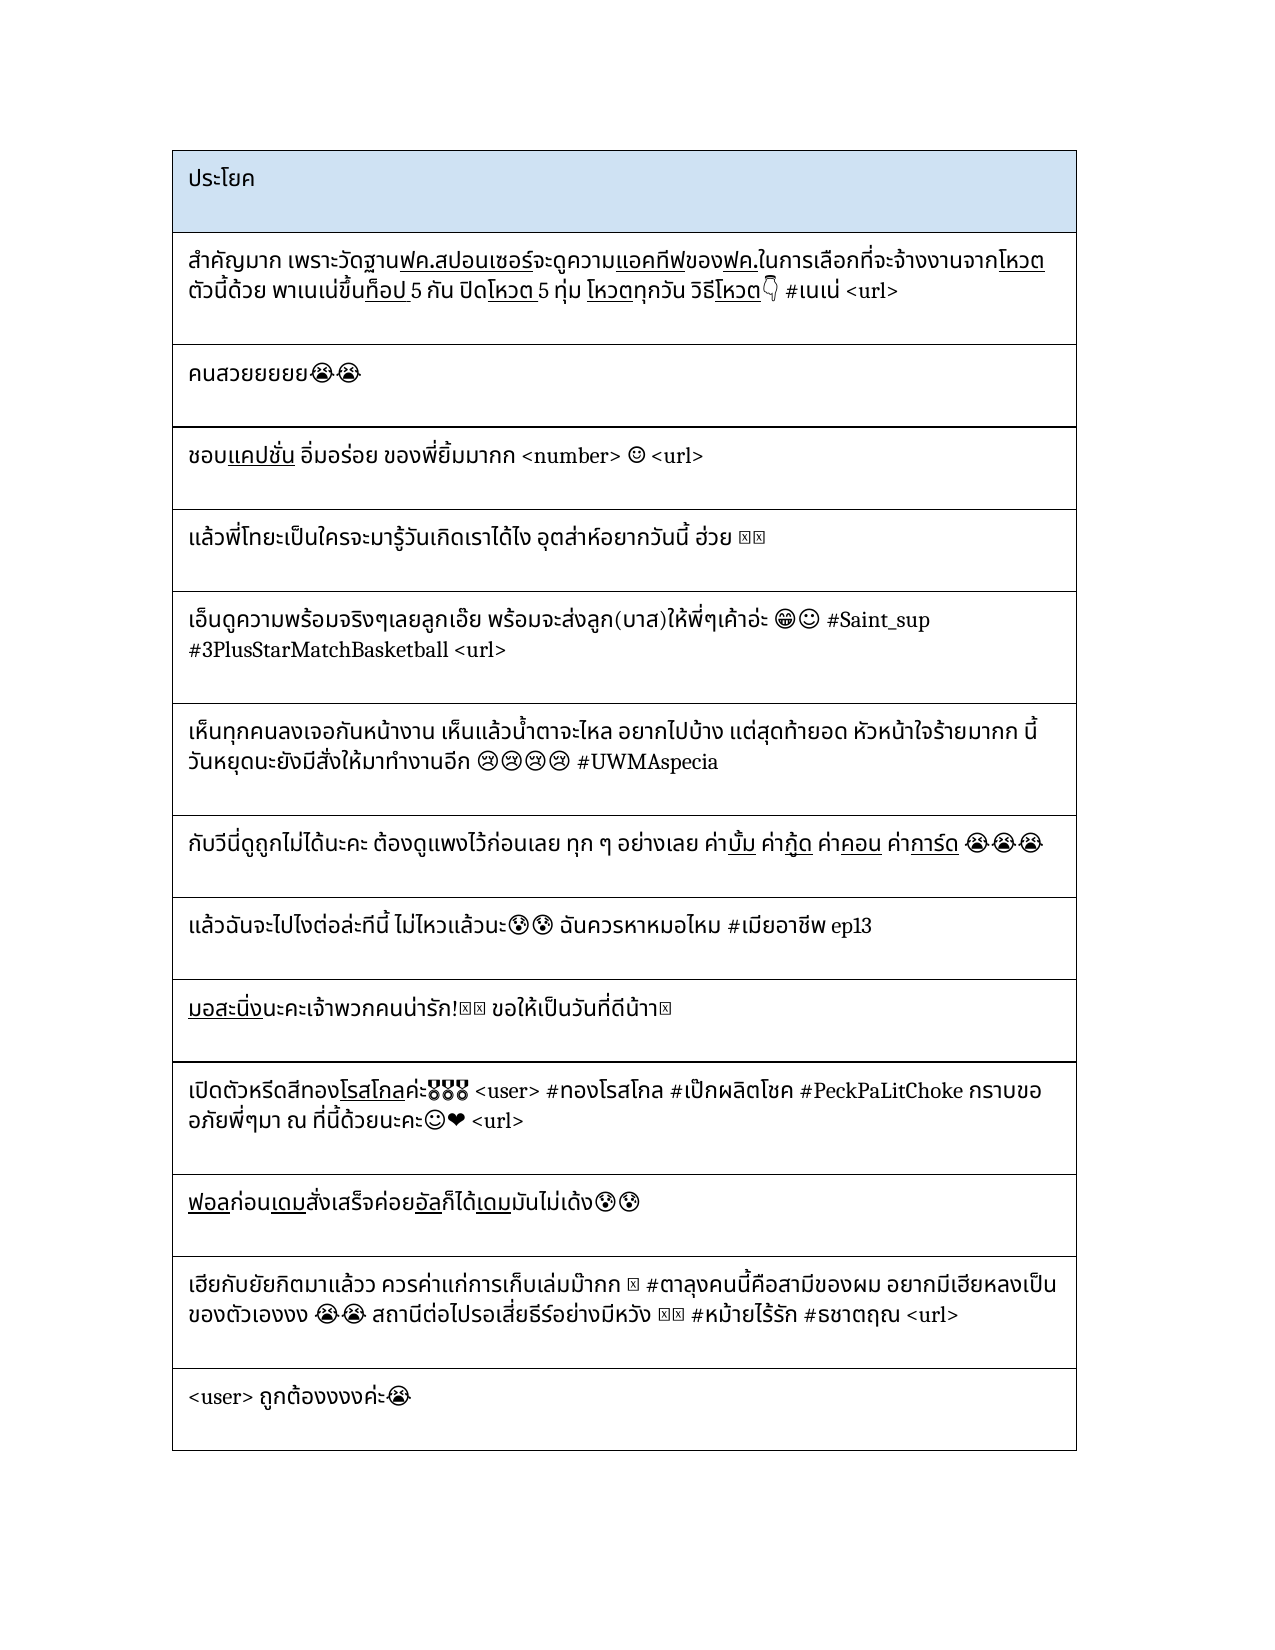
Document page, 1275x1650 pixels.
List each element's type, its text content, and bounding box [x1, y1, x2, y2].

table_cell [173, 233, 1076, 344]
table_cell <user> ถูกต้องงงงค่ะ😭 [173, 1369, 1076, 1450]
table_cell เปิดตัวหรีดสีทองโรสโกลค่ะ🎖🎖🎖 <user> #ทองโรสโกล #เป๊กผลิตโชค #PeckPaLitChoke กราบขออภัยพี่ๆมา ณ ที่นี้ด้วยนะคะ☺❤ <url> [173, 1063, 1076, 1174]
table_cell เห็นทุกคนลงเจอกันหน้างาน เห็นแล้วน้ำตาจะไหล อยากไปบ้าง แต่สุดท้ายอด หัวหน้าใจร้ายมากก นี้วันหยุดนะยังมีสั่งให้มาทำงานอีก 😢😢😢😢 #UWMAspecia [173, 704, 1076, 815]
table_cell ฟอลก่อนเดมสั่งเสร็จค่อยอัลก็ได้เดมมันไม่เด้ง😰😰 [173, 1175, 1076, 1256]
table_header ประโยค [173, 151, 1076, 232]
table_cell เอ็นดูความพร้อมจริงๆเลยลูกเอ๊ย พร้อมจะส่งลูก(บาส)ให้พี่ๆเค้าอ่ะ 😁☺ #Saint_sup #3PlusStarMatchBasketball <url> [173, 592, 1076, 703]
table_cell แล้วฉันจะไปไงต่อล่ะทีนี้ ไม่ไหวแล้วนะ😰😰 ฉันควรหาหมอไหม #เมียอาชีพep13 [173, 898, 1076, 979]
table_cell เฮียกับยัยกิตมาแล้วว ควรค่าแก่การเก็บเล่มม๊ากก 🥹 #ตาลุงคนนี้คือสามีของผม อยากมีเฮียหลงเป็นของตัวเองงง 😭😭 สถานีต่อไปรอเสี่ยธีร์อย่างมีหวัง 💖💕 #หม้ายไร้รัก #ธชาตฤณ <url> [173, 1257, 1076, 1368]
table_cell มอสะนิ่งนะคะเจ้าพวกคนน่ารัก!😤💖 ขอให้เป็นวันที่ดีน้าา✨ [173, 980, 1076, 1061]
table_cell กับวีนี่ดูถูกไม่ได้นะคะ ต้องดูแพงไว้ก่อนเลย ทุก ๆ อย่างเลย ค่าบั้ม ค่ากู้ด ค่าคอน ค่าการ์ด 😭😭😭 [173, 816, 1076, 897]
table_cell คนสวยยยยย😭😭 [173, 345, 1076, 426]
table_cell ชอบแคปชั่น อิ่มอร่อย ของพี่ยิ้มมากก <number> ☺ <url> [173, 428, 1076, 508]
table_cell แล้วพี่โทยะเป็นใครจะมารู้วันเกิดเราได้ไง อุตส่าห์อยากวันนี้ ฮ่วย 😤💢 [173, 510, 1076, 591]
